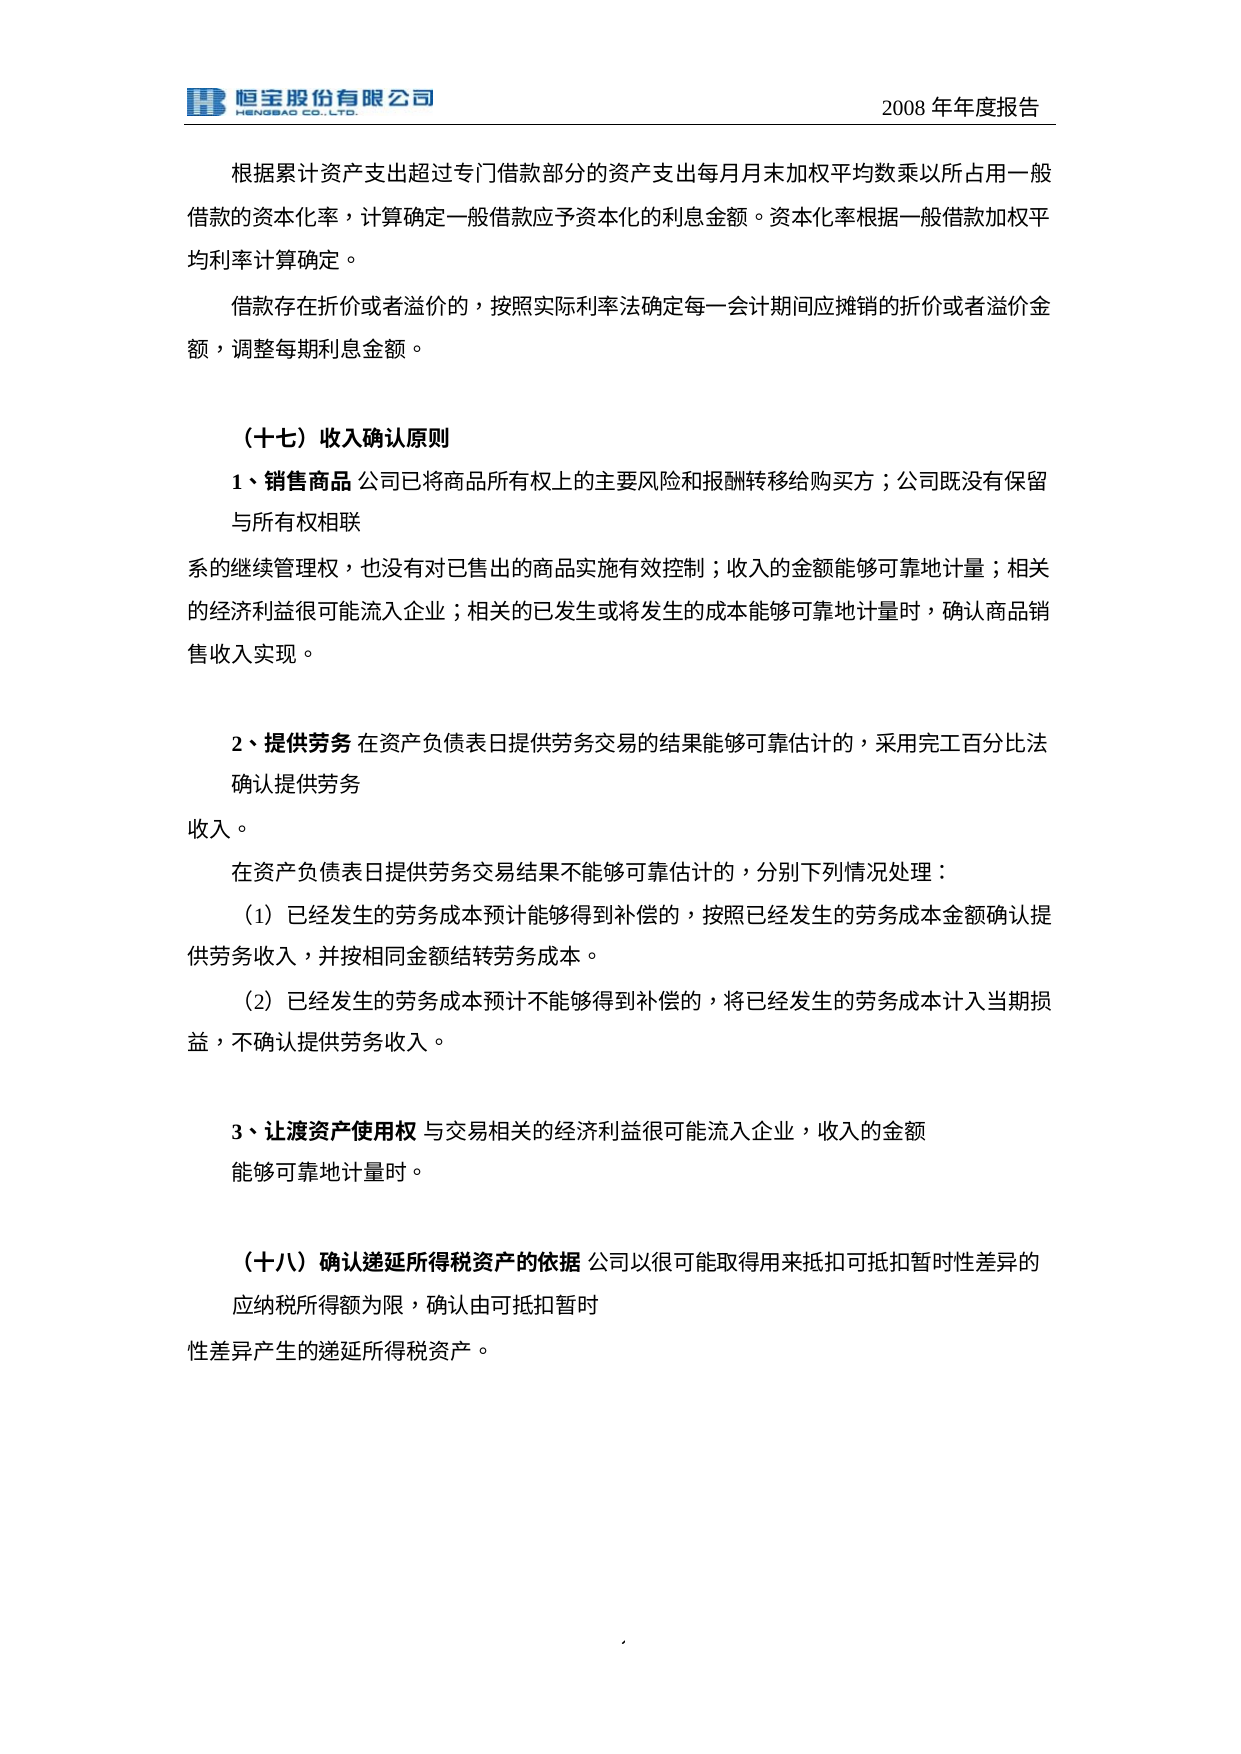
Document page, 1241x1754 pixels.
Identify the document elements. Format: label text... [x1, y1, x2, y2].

text （1）已经发生的劳务成本预计能够得到补偿的，按照已经发生的劳务成本金额确认提 供劳务收入，并按相同金额结转劳务成本。 [187, 900, 1053, 970]
text 2、提供劳务 在资产负债表日提供劳务交易的结果能够可靠估计的，采用完工百分比法确认提供劳务 [231, 728, 1067, 798]
picture [187, 88, 433, 116]
text 1、销售商品 公司已将商品所有权上的主要风险和报酬转移给购买方；公司既没有保留与所有权相联 [231, 466, 1067, 537]
text 系的继续管理权，也没有对已售出的商品实施有效控制；收入的金额能够可靠地计量；相关 的经济利益很可能流入企业；相关的已发生或将发生的成本能够可靠地计量时，确认商品销 售收入实现。 [187, 553, 1053, 669]
text 根据累计资产支出超过专门借款部分的资产支出每月月末加权平均数乘以所占用一般 借款的资本化率，计算确定一般借款应予资本化的利息金额。资本化率根据一般借款加权平 均利率计算确定。 [187, 158, 1053, 274]
text （2）已经发生的劳务成本预计不能够得到补偿的，将已经发生的劳务成本计入当期损 益，不确认提供劳务收入。 [187, 986, 1053, 1057]
text 3、让渡资产使用权 与交易相关的经济利益很可能流入企业，收入的金额能够可靠地计量时。 [231, 1116, 934, 1187]
text 收入。 [187, 814, 1067, 844]
text （十八）确认递延所得税资产的依据 公司以很可能取得用来抵扣可抵扣暂时性差异的应纳税所得额为限，确认由可抵扣暂时 [231, 1247, 1053, 1319]
text 借款存在折价或者溢价的，按照实际利率法确定每一会计期间应摊销的折价或者溢价金 额，调整每期利息金额。 [187, 291, 1053, 364]
text 性差异产生的递延所得税资产。 [187, 1336, 1067, 1366]
text （十七）收入确认原则 [231, 423, 892, 453]
text 在资产负债表日提供劳务交易结果不能够可靠估计的，分别下列情况处理： [232, 857, 1067, 887]
